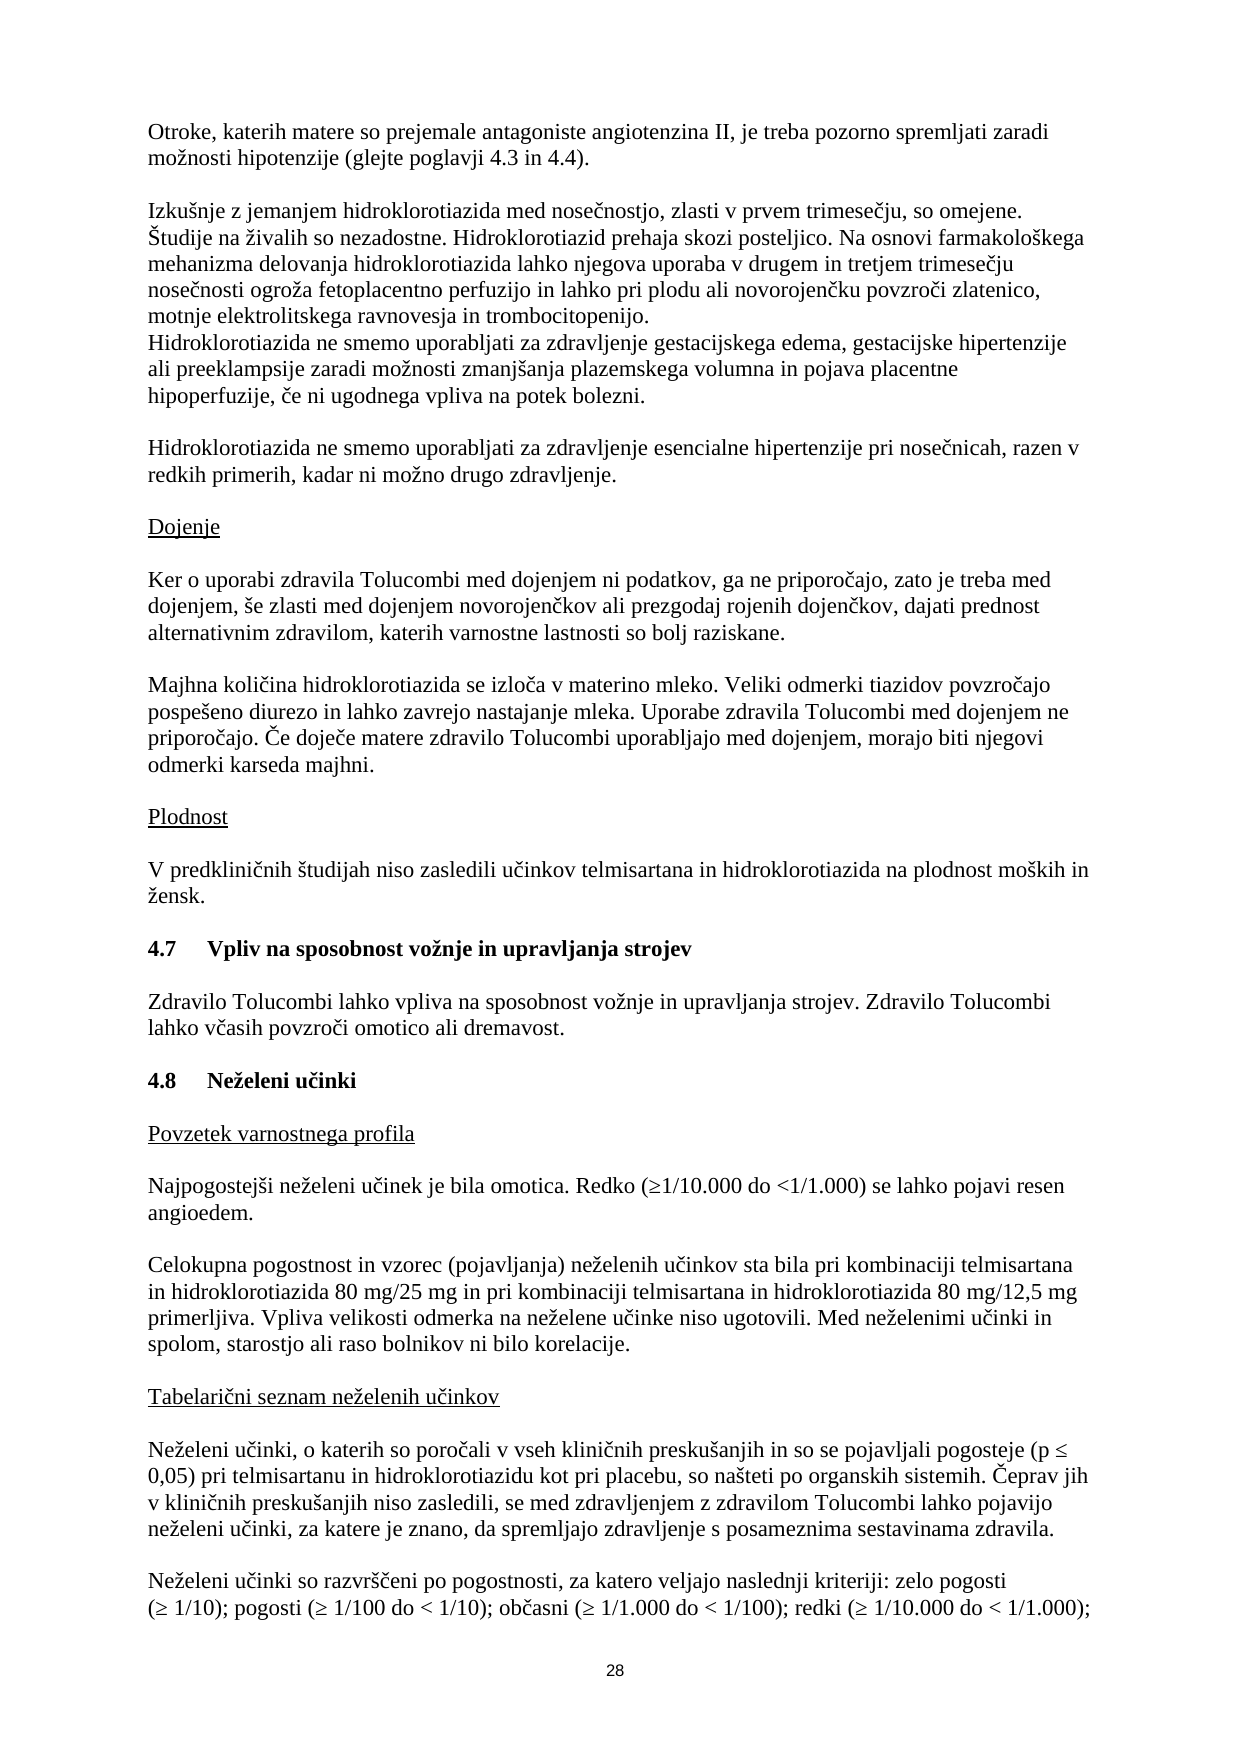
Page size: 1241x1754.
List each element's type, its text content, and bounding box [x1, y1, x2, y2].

text Izkušnje z jemanjem hidroklorotiazida med nosečnostjo, zlasti v prvem trimesečju, so omejene. [148, 197, 1092, 223]
text Hidroklorotiazida ne smemo uporabljati za zdravljenje esencialne hipertenzije pri nosečnicah, razen v redkih primerih, kadar ni možno drugo zdravljenje. [148, 434, 1092, 487]
text Celokupna pogostnost in vzorec (pojavljanja) neželenih učinkov sta bila pri kombinaciji telmisartana in hidroklorotiazida 80 mg/25 mg in pri kombinaciji telmisartana in hidroklorotiazida 80 mg/12,5 mg primerljiva. Vpliva velikosti odmerka na neželene učinke niso ugotovili. Med neželenimi učinki in spolom, starostjo ali raso bolnikov ni bilo korelacije. [148, 1251, 1092, 1357]
text Zdravilo Tolucombi lahko vpliva na sposobnost vožnje in upravljanja strojev. Zdravilo Tolucombi lahko včasih povzroči omotico ali dremavost. [148, 988, 1092, 1041]
text Majhna količina hidroklorotiazida se izloča v materino mleko. Veliki odmerki tiazidov povzročajo pospešeno diurezo in lahko zavrejo nastajanje mleka. Uporabe zdravila Tolucombi med dojenjem ne priporočajo. Če doječe matere zdravilo Tolucombi uporabljajo med dojenjem, morajo biti njegovi odmerki karseda majhni. [148, 672, 1092, 777]
text Ker o uporabi zdravila Tolucombi med dojenjem ni podatkov, ga ne priporočajo, zato je treba med dojenjem, še zlasti med dojenjem novorojenčkov ali prezgodaj rojenih dojenčkov, dajati prednost alternativnim zdravilom, katerih varnostne lastnosti so bolj raziskane. [148, 566, 1092, 645]
text Študije na živalih so nezadostne. Hidroklorotiazid prehaja skozi posteljico. Na osnovi farmakološkega mehanizma delovanja hidroklorotiazida lahko njegova uporaba v drugem in tretjem trimesečju nosečnosti ogroža fetoplacentno perfuzijo in lahko pri plodu ali novorojenčku povzroči zlatenico, motnje elektrolitskega ravnovesja in trombocitopenijo. [148, 223, 1092, 329]
text Povzetek varnostnega profila [148, 1119, 1092, 1146]
text Dojenje [148, 513, 1092, 540]
text Najpogostejši neželeni učinek je bila omotica. Redko (≥1/10.000 do <1/1.000) se lahko pojavi resen angioedem. [148, 1172, 1092, 1225]
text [148, 1568, 1092, 1620]
text V predkliničnih študijah niso zasledili učinkov telmisartana in hidroklorotiazida na plodnost moških in žensk. [148, 856, 1092, 909]
text Otroke, katerih matere so prejemale antagoniste angiotenzina II, je treba pozorno spremljati zaradi možnosti hipotenzije (glejte poglavji 4.3 in 4.4). [148, 118, 1092, 171]
text Neželeni učinki, o katerih so poročali v vseh kliničnih preskušanjih in so se pojavljali pogosteje (p ≤ 0,05) pri telmisartanu in hidroklorotiazidu kot pri placebu, so našteti po organskih sistemih. Čeprav jih v kliničnih preskušanjih niso zasledili, se med zdravljenjem z zdravilom Tolucombi lahko pojavijo neželeni učinki, za katere je znano, da spremljajo zdravljenje s posameznima sestavinama zdravila. [148, 1436, 1092, 1541]
text 4.7 Vpliv na sposobnost vožnje in upravljanja strojev [148, 935, 1092, 961]
text Tabelarični seznam neželenih učinkov [148, 1383, 1092, 1409]
text Plodnost [148, 803, 1092, 830]
text 4.8 Neželeni učinki [148, 1067, 1092, 1093]
text Hidroklorotiazida ne smemo uporabljati za zdravljenje gestacijskega edema, gestacijske hipertenzije ali preeklampsije zaradi možnosti zmanjšanja plazemskega volumna in pojava placentne hipoperfuzije, če ni ugodnega vpliva na potek bolezni. [148, 329, 1092, 408]
